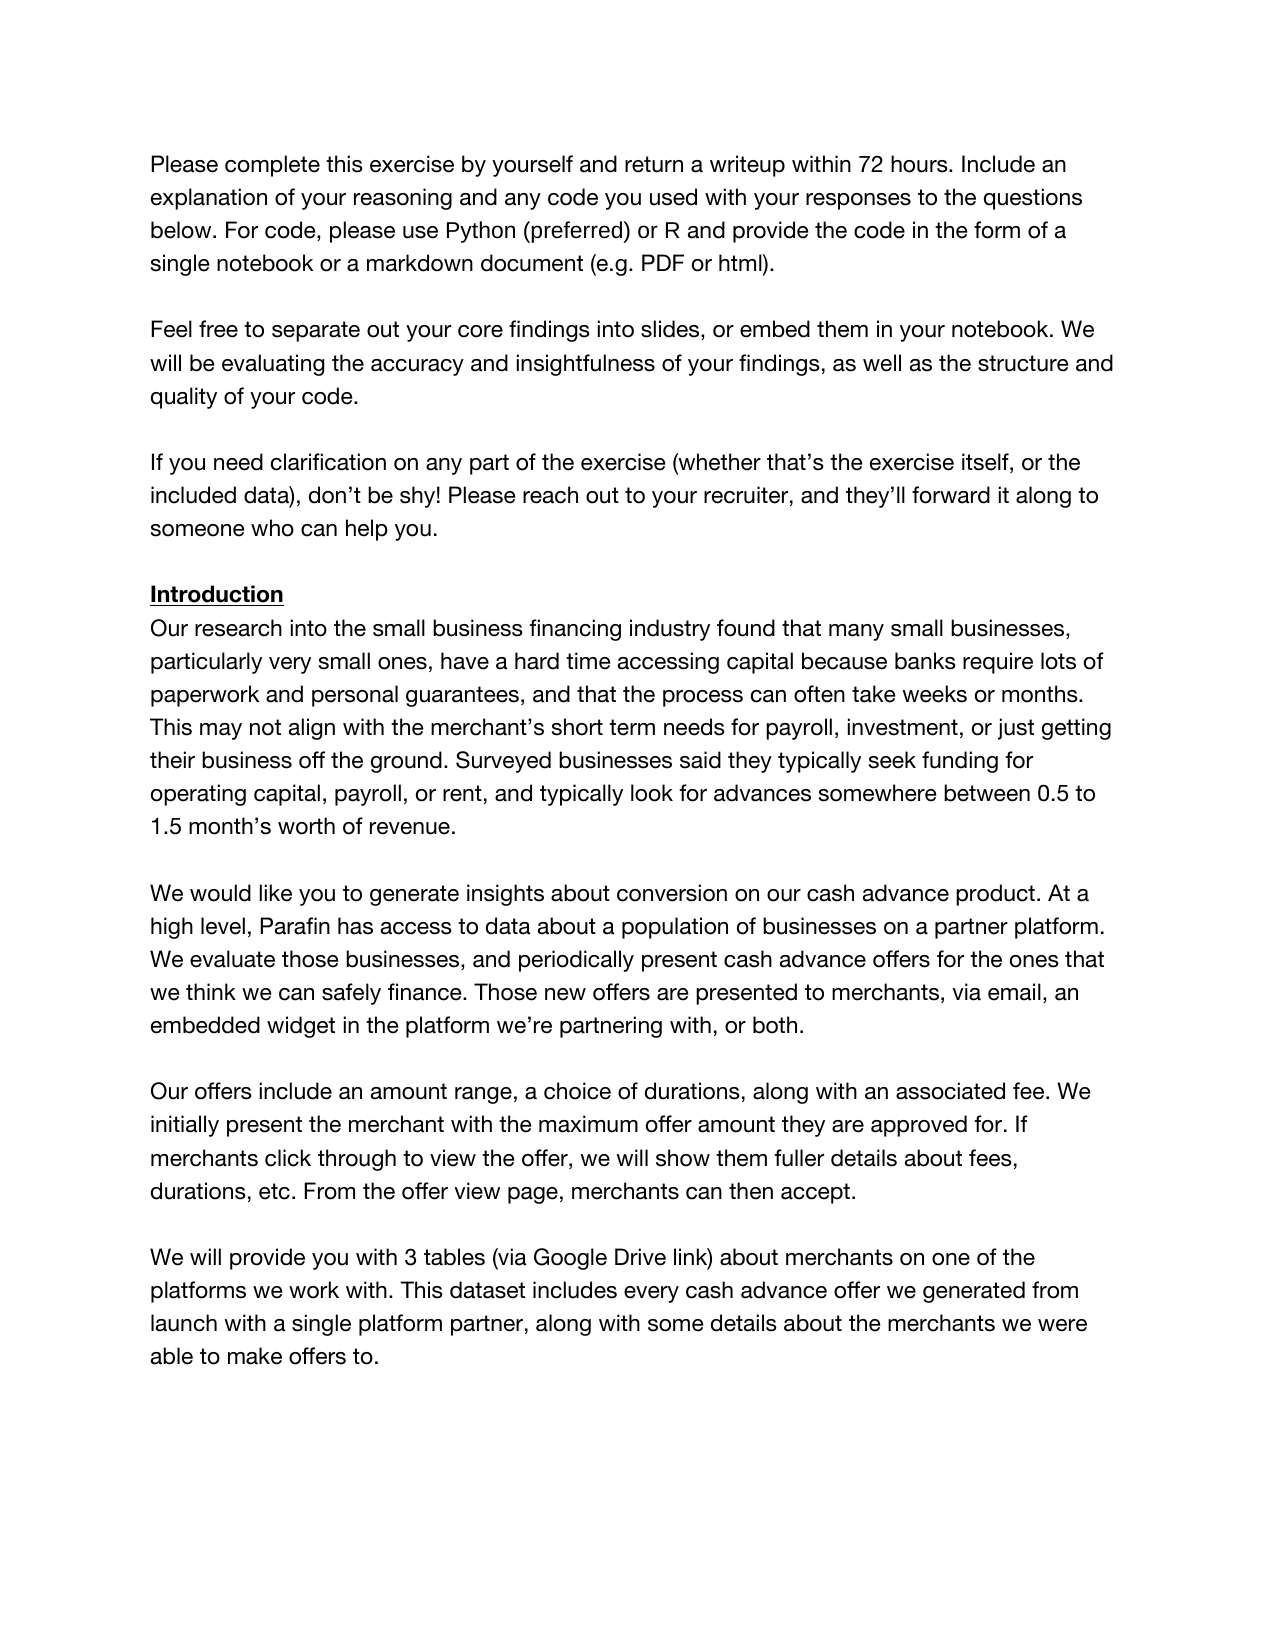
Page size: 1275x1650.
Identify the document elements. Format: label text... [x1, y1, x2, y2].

text Feel free to separate out your core findings into slides, or embed them in your notebook. We will be evaluating the accuracy and insightfulness of your findings, as well as the structure and quality of your code. [150, 316, 1125, 411]
text Introduction [150, 581, 1125, 609]
text Our research into the small business financing industry found that many small businesses, particularly very small ones, have a hard time accessing capital because banks require lots of paperwork and personal guarantees, and that the process can often take weeks or months. This may not align with the merchant’s short term needs for payroll, investment, or just getting their business off the ground. Surveyed businesses said they typically seek funding for operating capital, payroll, or rent, and typically look for advances somewhere between 0.5 to 1.5 month’s worth of revenue. [150, 614, 1125, 841]
text Please complete this exercise by yourself and return a writeup within 72 hours. Include an explanation of your reasoning and any code you used with your responses to the questions below. For code, please use Python (preferred) or R and provide the code in the form of a single notebook or a markdown document (e.g. PDF or html). [150, 150, 1125, 278]
text If you need clarification on any part of the exercise (whether that’s the exercise itself, or the included data), don’t be shy! Please reach out to your recruiter, and they’ll forward it along to someone who can help you. [150, 448, 1125, 543]
text We will provide you with 3 tables (via Google Drive link) about merchants on one of the platforms we work with. This dataset includes every cash advance offer we generated from launch with a single platform partner, along with some details about the merchants we were able to make offers to. [150, 1243, 1125, 1371]
text We would like you to generate insights about conversion on our cash advance product. At a high level, Parafin has access to data about a population of businesses on a partner platform. We evaluate those businesses, and periodically present cash advance offers for the ones that we think we can safely finance. Those new offers are presented to merchants, via email, an embedded widget in the platform we’re partnering with, or both. [150, 879, 1125, 1040]
text Our offers include an amount range, a choice of durations, along with an associated fee. We initially present the merchant with the maximum offer amount they are approved for. If merchants click through to view the offer, we will show them fuller details about fees, durations, etc. From the offer view page, merchants can then accept. [150, 1077, 1125, 1206]
